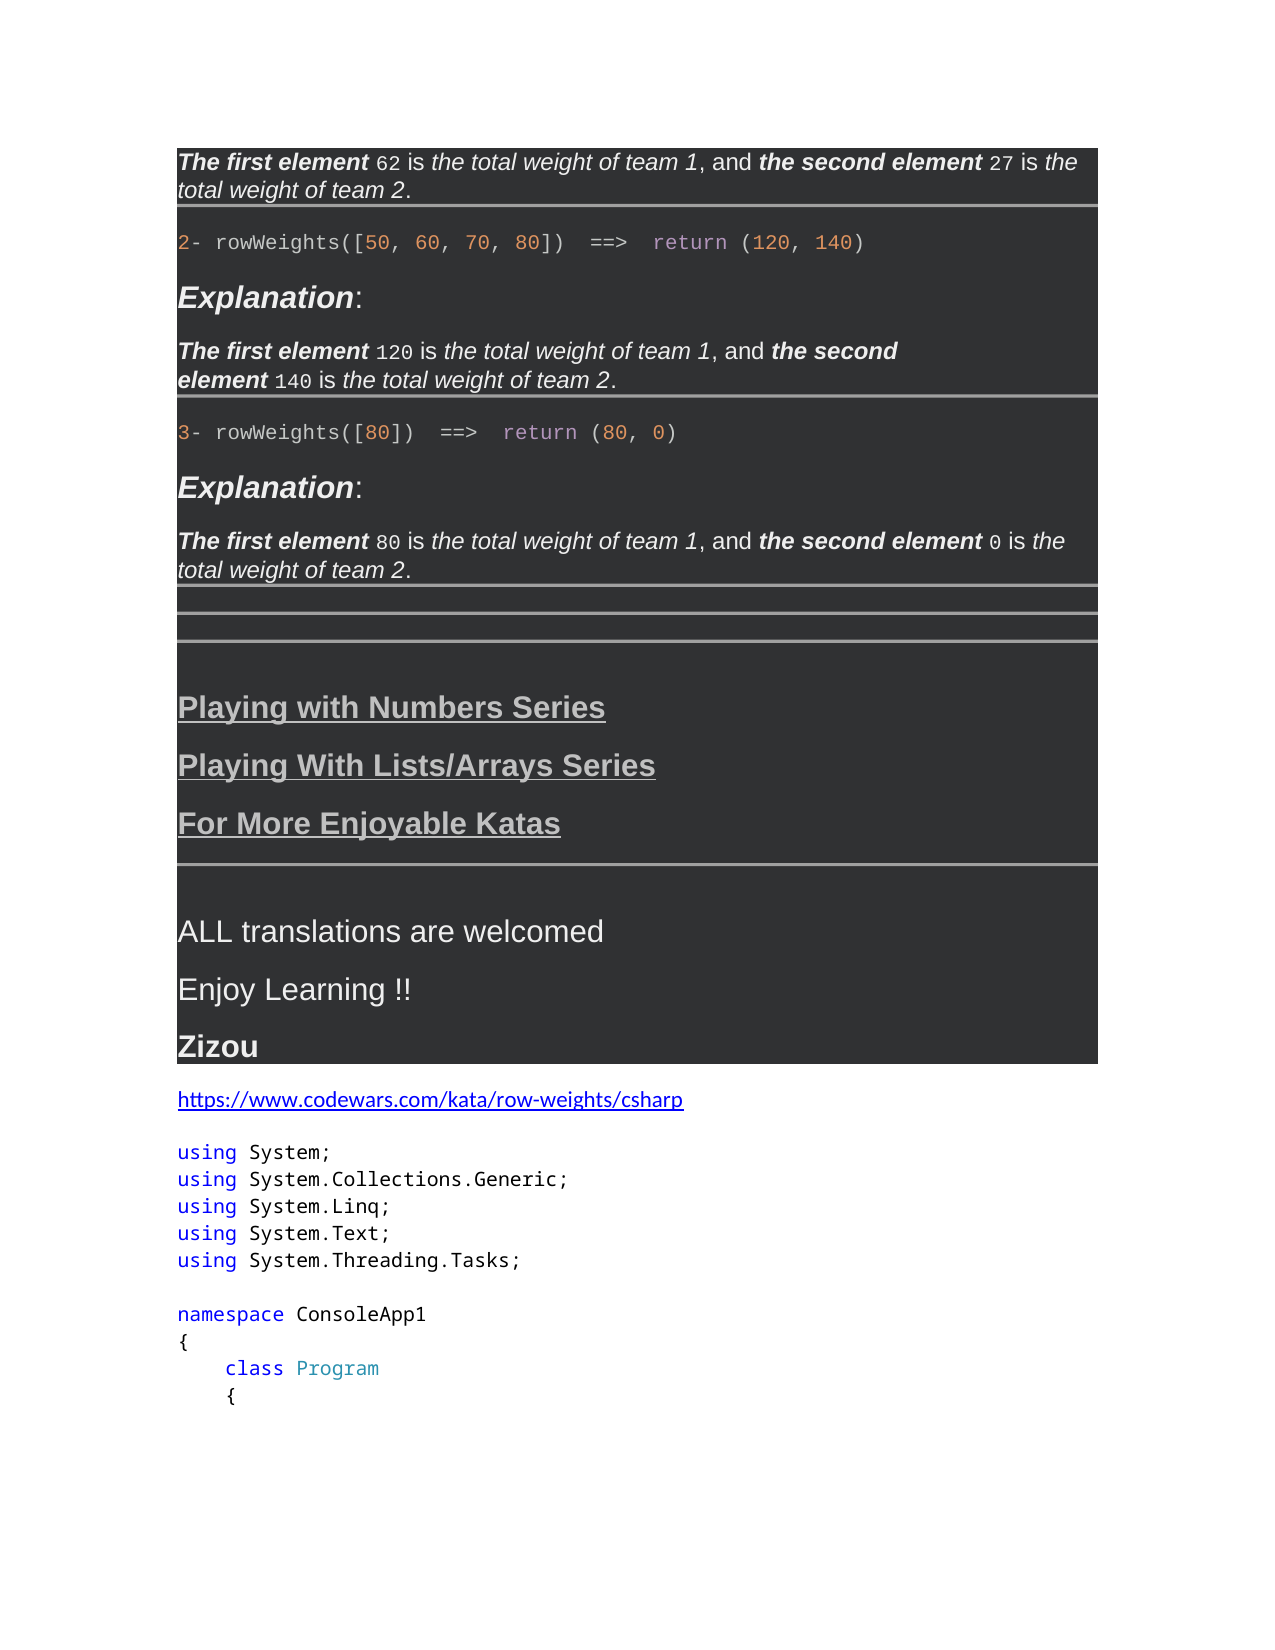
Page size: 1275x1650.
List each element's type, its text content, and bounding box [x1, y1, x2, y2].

text The first element 120 is the total weight of team 1, and the second element 140 is the total weight of team 2. [177, 337, 1098, 394]
text Zizou [177, 1028, 1098, 1064]
text https://www.codewars.com/kata/row-weights/csharp [177, 1085, 1098, 1113]
text using System.Threading.Tasks; [177, 1246, 1098, 1273]
text For More Enjoyable Katas [177, 805, 1098, 841]
text The first element 80 is the total weight of team 1, and the second element 0 is the total weight of team 2. [177, 527, 1098, 583]
text namespace ConsoleApp1 [177, 1300, 1098, 1327]
text using System.Linq; [177, 1192, 1098, 1219]
text class Program [177, 1354, 1098, 1381]
text using System.Collections.Generic; [177, 1165, 1098, 1192]
text { [177, 1327, 1098, 1354]
text Enjoy Learning !! [177, 971, 1098, 1007]
text using System.Text; [177, 1219, 1098, 1246]
text Playing with Numbers Series [177, 689, 1098, 726]
text 2- rowWeights([50, 60, 70, 80]) ==> return (120, 140) [177, 232, 1098, 256]
text Explanation: [177, 279, 1098, 315]
text Playing With Lists/Arrays Series [177, 747, 1098, 783]
text Explanation: [177, 469, 1098, 505]
text The first element 62 is the total weight of team 1, and the second element 27 is the total weight of team 2. [177, 148, 1098, 203]
text ALL translations are welcomed [177, 913, 1098, 949]
text using System; [177, 1138, 1098, 1165]
text 3- rowWeights([80]) ==> return (80, 0) [177, 422, 1098, 446]
text { [177, 1381, 1098, 1408]
